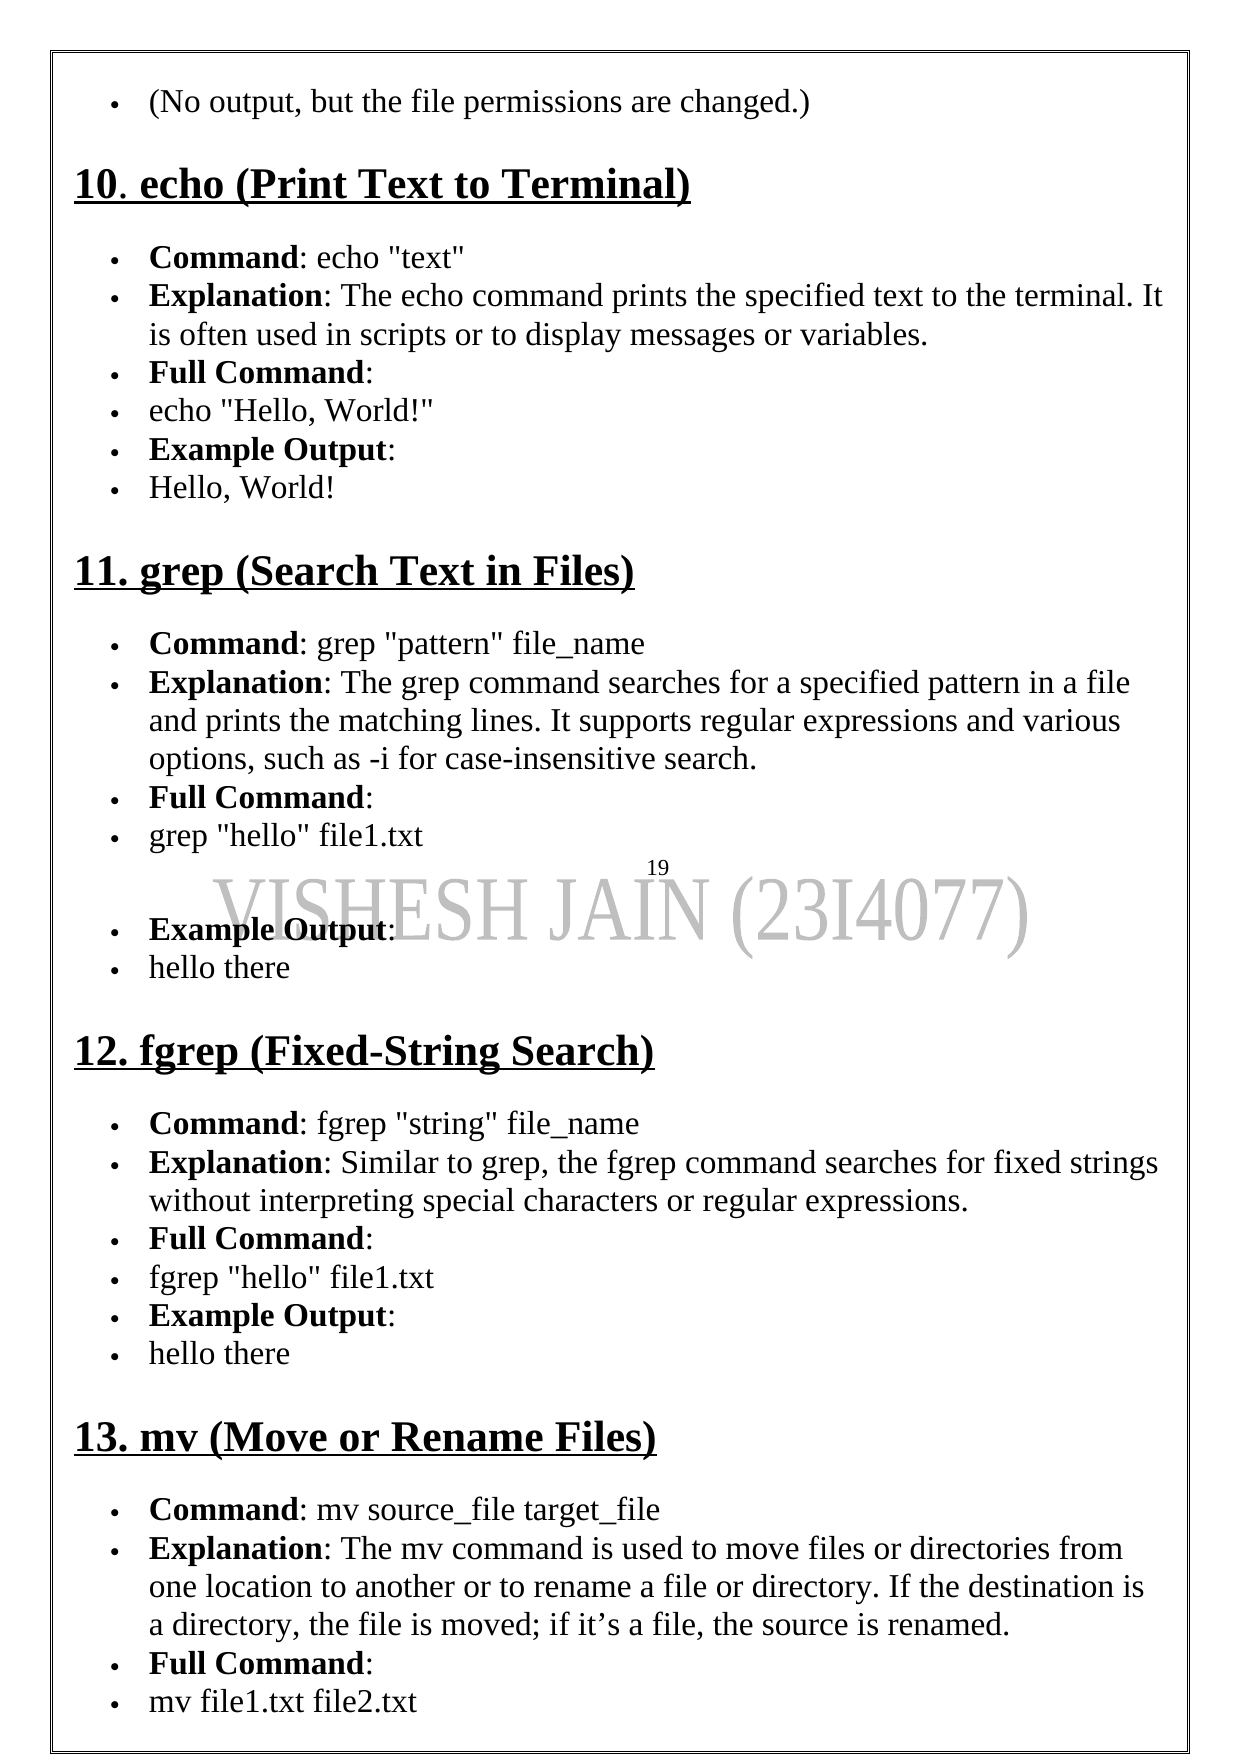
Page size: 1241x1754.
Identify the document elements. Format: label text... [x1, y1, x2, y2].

list Command: echo "text" [111, 237, 1166, 276]
list Example Output: [111, 1295, 1166, 1333]
list echo "Hello, World!" [111, 391, 1166, 429]
list Explanation: The grep command searches for a specified pattern in a file and prints the matching lines. It supports regular expressions and various options, such as -i for case-insensitive search. [111, 662, 1166, 777]
list fgrep "hello" file1.txt [111, 1257, 1166, 1295]
list Explanation: The mv command is used to move files or directories from one location to another or to rename a file or directory. If the destination is a directory, the file is moved; if it’s a file, the source is renamed. [111, 1528, 1166, 1643]
text 12. fgrep (Fixed-String Search) [74, 1024, 1166, 1074]
list grep "hello" file1.txt [111, 815, 1166, 853]
text 11. grep (Search Text in Files) [74, 544, 1166, 594]
list Explanation: Similar to grep, the fgrep command searches for fixed strings without interpreting special characters or regular expressions. [111, 1142, 1166, 1218]
list Example Output: [111, 909, 1166, 947]
list Hello, World! [111, 467, 1166, 506]
list Command: mv source_file target_file [111, 1490, 1166, 1528]
list (No output, but the file permissions are changed.) [111, 81, 1166, 119]
text 10. echo (Print Text to Terminal) [74, 158, 1166, 208]
list hello there [111, 947, 1166, 986]
text 19 [149, 853, 1166, 880]
text 13. mv (Move or Rename Files) [74, 1410, 1166, 1461]
list Command: grep "pattern" file_name [111, 623, 1166, 662]
list hello there [111, 1333, 1166, 1372]
list mv file1.txt file2.txt [111, 1681, 1166, 1720]
list Command: fgrep "string" file_name [111, 1103, 1166, 1142]
list Full Command: [111, 1218, 1166, 1257]
list Example Output: [111, 429, 1166, 467]
list Full Command: [111, 352, 1166, 391]
list Full Command: [111, 1643, 1166, 1681]
list Full Command: [111, 777, 1166, 815]
list Explanation: The echo command prints the specified text to the terminal. It is often used in scripts or to display messages or variables. [111, 276, 1166, 352]
